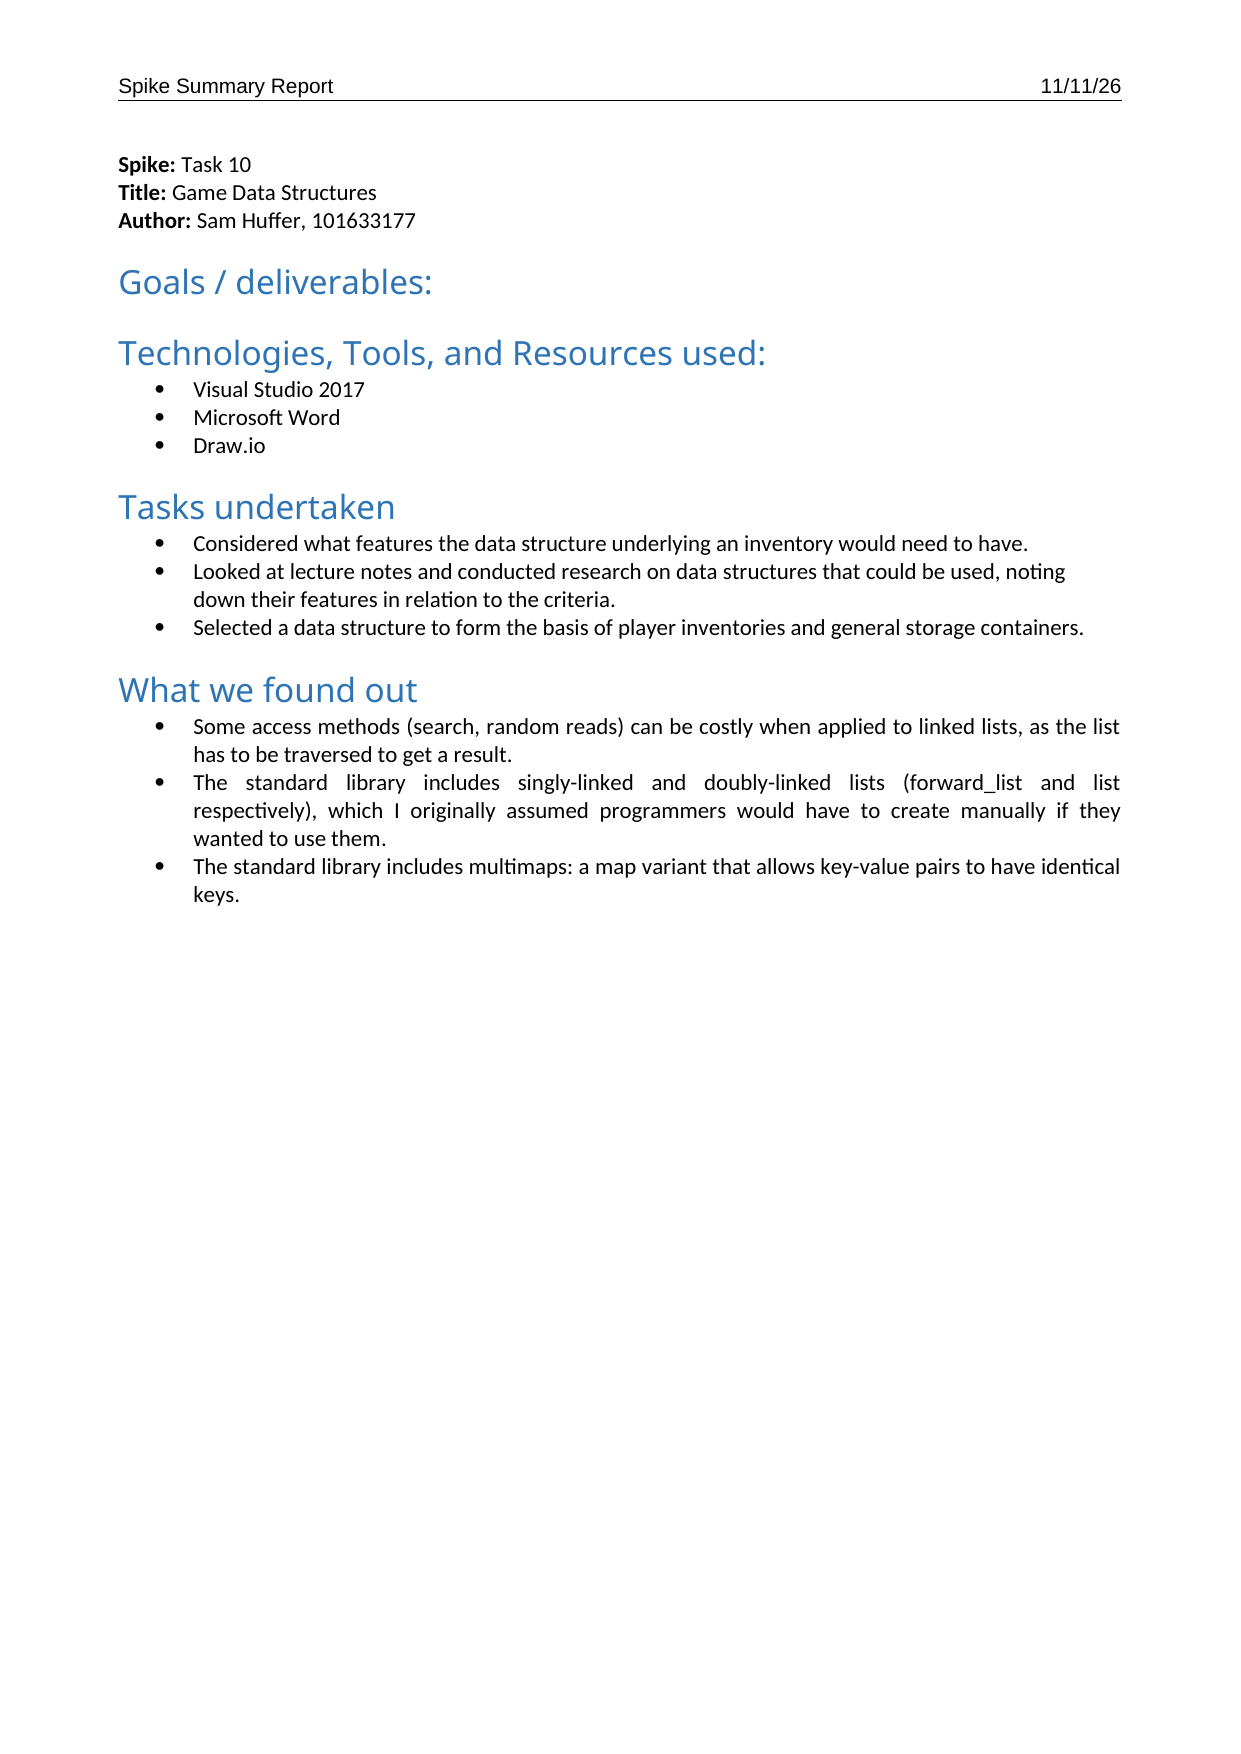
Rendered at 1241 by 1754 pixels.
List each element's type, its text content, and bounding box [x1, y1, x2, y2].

list Selected a data structure to form the basis of player inventories and general storage containers. [156, 613, 1122, 641]
text Title: Game Data Structures [118, 178, 1122, 206]
text Author: Sam Huffer, 101633177 [118, 206, 1122, 234]
subtitle Tasks undertaken [118, 484, 1122, 529]
subtitle What we found out [118, 666, 1122, 712]
list Visual Studio 2017 [156, 375, 1122, 403]
subtitle Goals / deliverables: [118, 259, 1122, 304]
list Looked at lecture notes and conducted research on data structures that could be used, noting down their features in relation to the criteria. [156, 557, 1122, 613]
list Some access methods (search, random reads) can be costly when applied to linked lists, as the list has to be traversed to get a result. [156, 712, 1122, 768]
list Microsoft Word [156, 403, 1122, 431]
list The standard library includes singly-linked and doubly-linked lists (forward_list and list respectively), which I originally assumed programmers would have to create manually if they wanted to use them. [156, 768, 1122, 852]
list The standard library includes multimaps: a map variant that allows key-value pairs to have identical keys. [156, 852, 1122, 908]
list Draw.io [156, 431, 1122, 459]
list Considered what features the data structure underlying an inventory would need to have. [156, 529, 1122, 557]
subtitle Technologies, Tools, and Resources used: [118, 329, 1122, 375]
text Spike: Task 10 [118, 150, 1122, 178]
